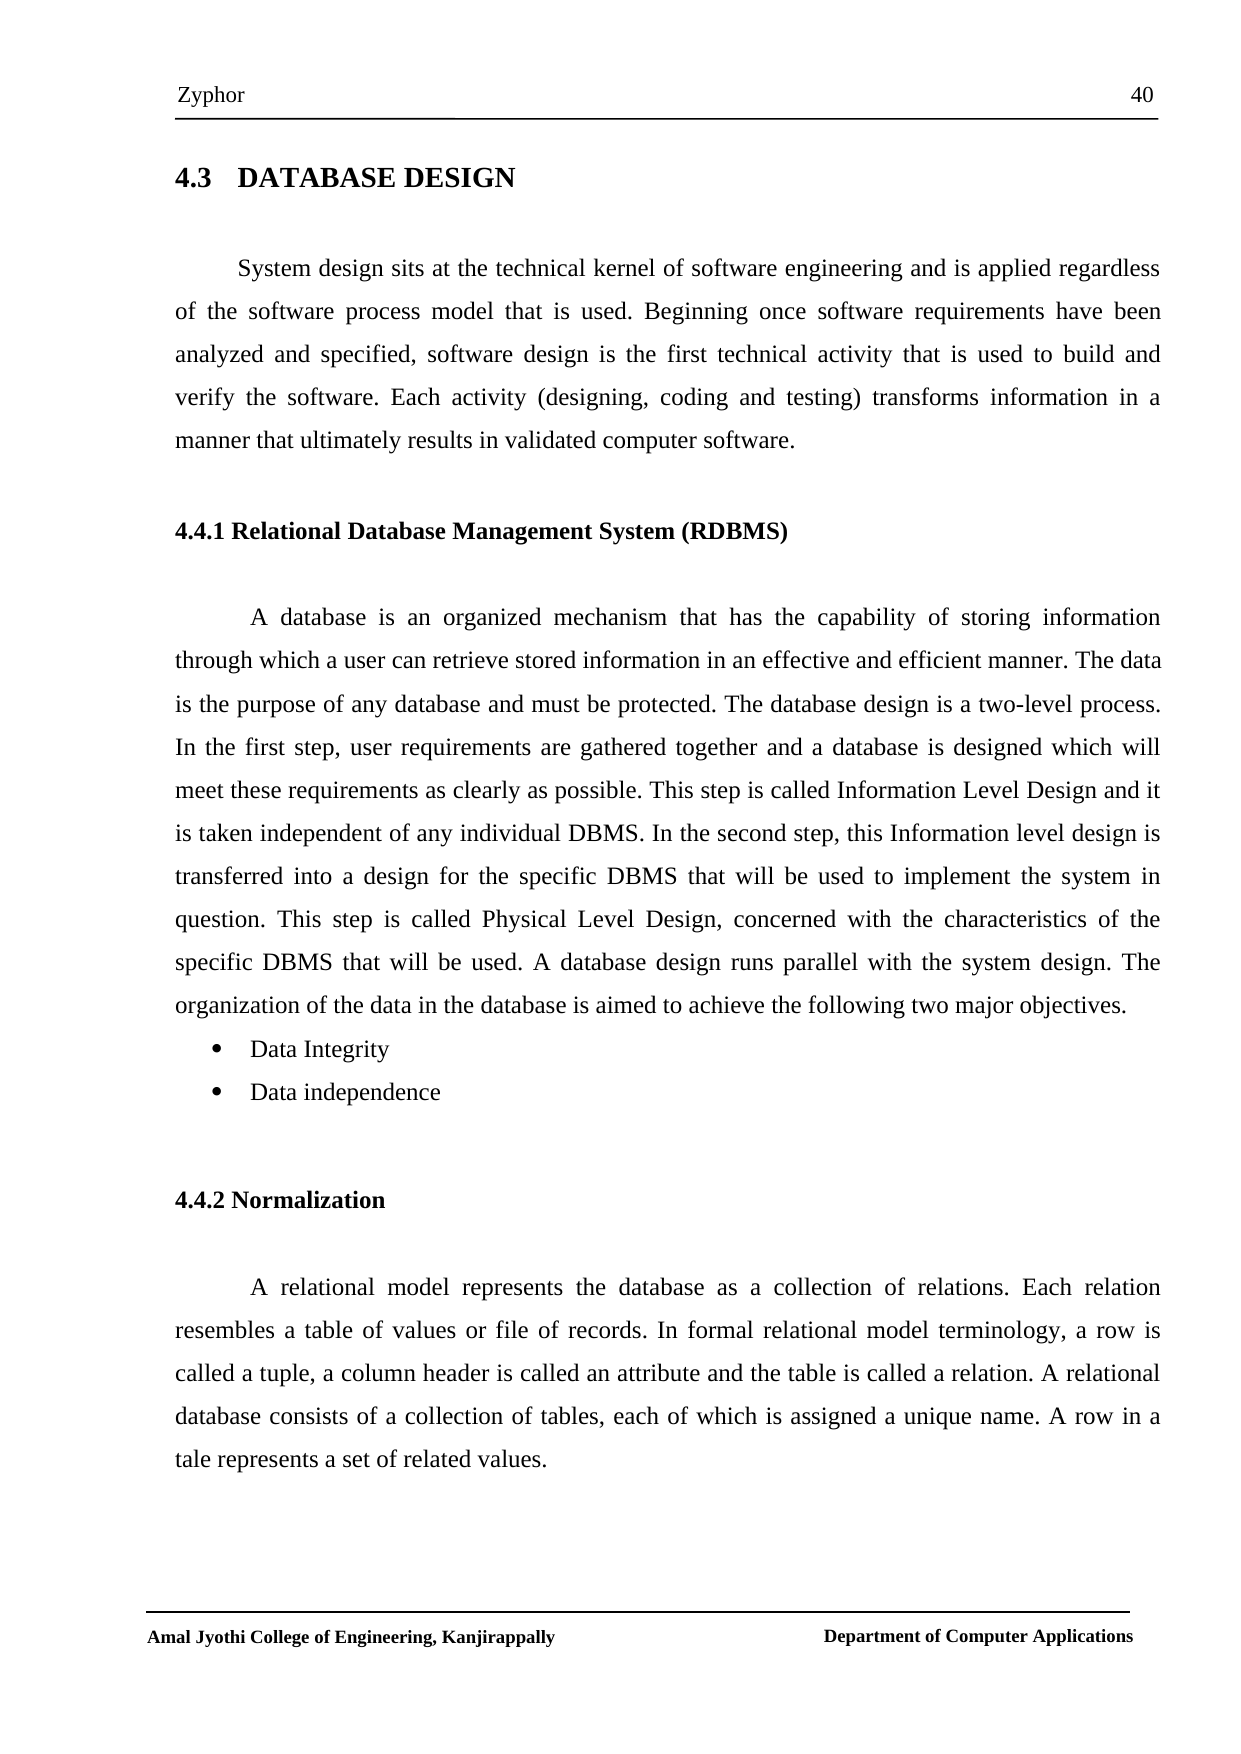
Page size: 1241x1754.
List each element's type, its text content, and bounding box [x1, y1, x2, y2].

text A database is an organized mechanism that has the capability of storing information through which a user can retrieve stored information in an effective and efficient manner. The data is the purpose of any database and must be protected. The database design is a two-level process. In the first step, user requirements are gathered together and a database is designed which will meet these requirements as clearly as possible. This step is called Information Level Design and it is taken independent of any individual DBMS. In the second step, this Information level design is transferred into a design for the specific DBMS that will be used to implement the system in question. This step is called Physical Level Design, concerned with the characteristics of the specific DBMS that will be used. A database design runs parallel with the system design. The organization of the data in the database is aimed to achieve the following two major objectives. [175, 602, 1162, 1019]
text A relational model represents the database as a collection of relations. Each relation resembles a table of values or file of records. In formal relational model terminology, a row is called a tuple, a column header is called an attribute and the table is called a relation. A relational database consists of a collection of tables, each of which is assigned a unique name. A row in a tale represents a set of related values. [175, 1272, 1162, 1473]
text System design sits at the technical kernel of software engineering and is applied regardless of the software process model that is used. Beginning once software requirements have been analyzed and specified, software design is the first technical activity that is used to build and verify the software. Each activity (designing, coding and testing) transforms information in a manner that ultimately results in validated computer software. [175, 253, 1162, 454]
subtitle 4.4.2 Normalization [175, 1185, 1026, 1214]
list Data independence [212, 1077, 1162, 1106]
subtitle 4.4.1 Relational Database Management System (RDBMS) [175, 516, 1026, 545]
list Data Integrity [212, 1034, 1162, 1062]
subtitle DATABASE DESIGN [175, 160, 1162, 193]
